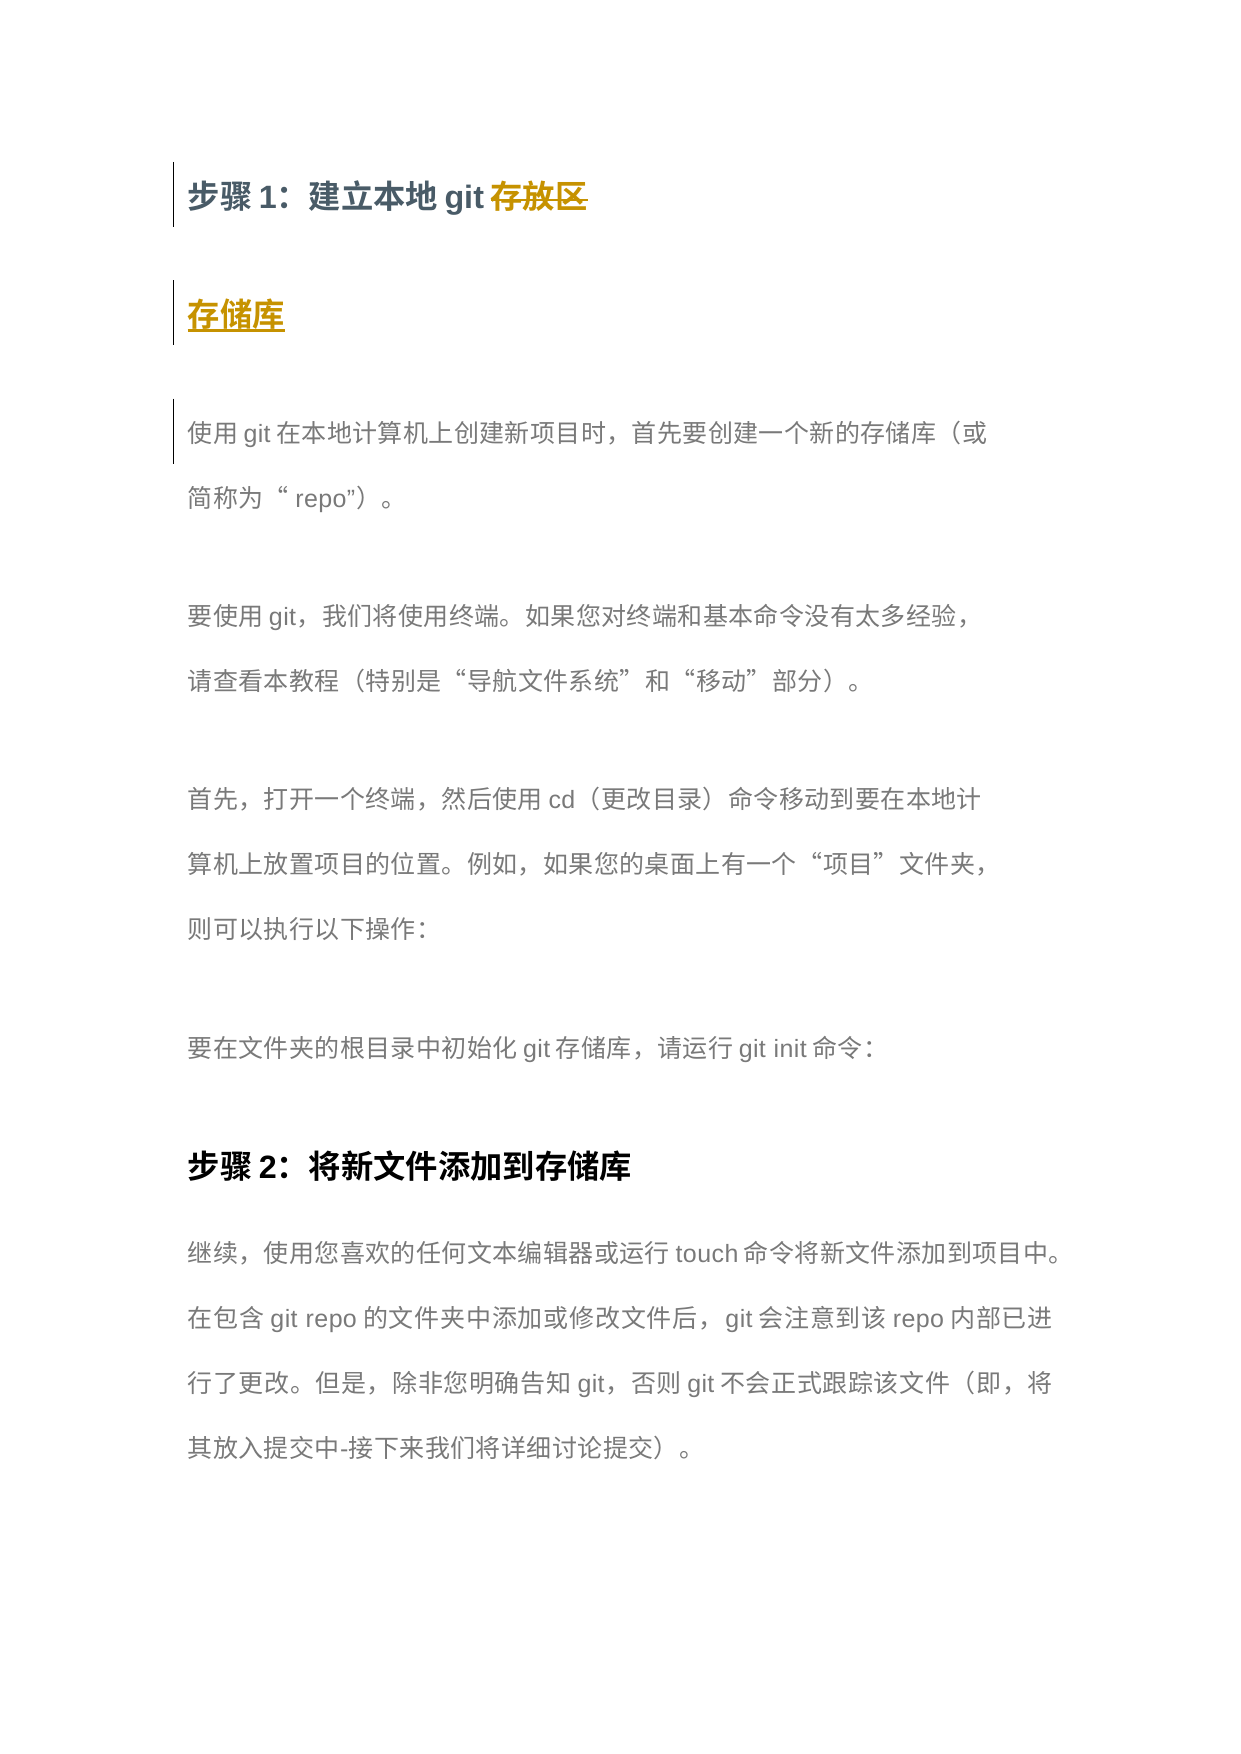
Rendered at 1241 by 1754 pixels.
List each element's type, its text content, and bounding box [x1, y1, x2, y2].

text 继续，使用您喜欢的任何文本编辑器或运行touch命令将新文件添加到项目中。 [187, 1219, 1053, 1284]
text 步骤1：建立本地git [187, 162, 990, 227]
text 首先，打开一个终端，然后使用cd（更改目录）命令移动到要在本地计算机上放置项目的位置。例如，如果您的桌面上有一个“项目”文件夹，则可以执行以下操作： [187, 765, 990, 960]
subtitle 要在文件夹的根目录中初始化git存储库，请运行git init命令： [187, 1014, 990, 1079]
text 在包含git repo的文件夹中添加或修改文件后，git会注意到该repo内部已进行了更改。但是，除非您明确告知git，否则git不会正式跟踪该文件（即，将其放入提交中-接下来我们将详细讨论提交）。 [187, 1284, 1053, 1479]
text 使用git在本地计算机上创建新项目时，首先要创建一个新的存储库（或简称为“ repo”）。 [187, 399, 990, 529]
text 要使用git，我们将使用终端。如果您对终端和基本命令没有太多经验，请查看本教程（特别是“导航文件系统”和“移动”部分）。 [187, 582, 990, 712]
text 步骤2：将新文件添加到存储库 [187, 1132, 990, 1197]
